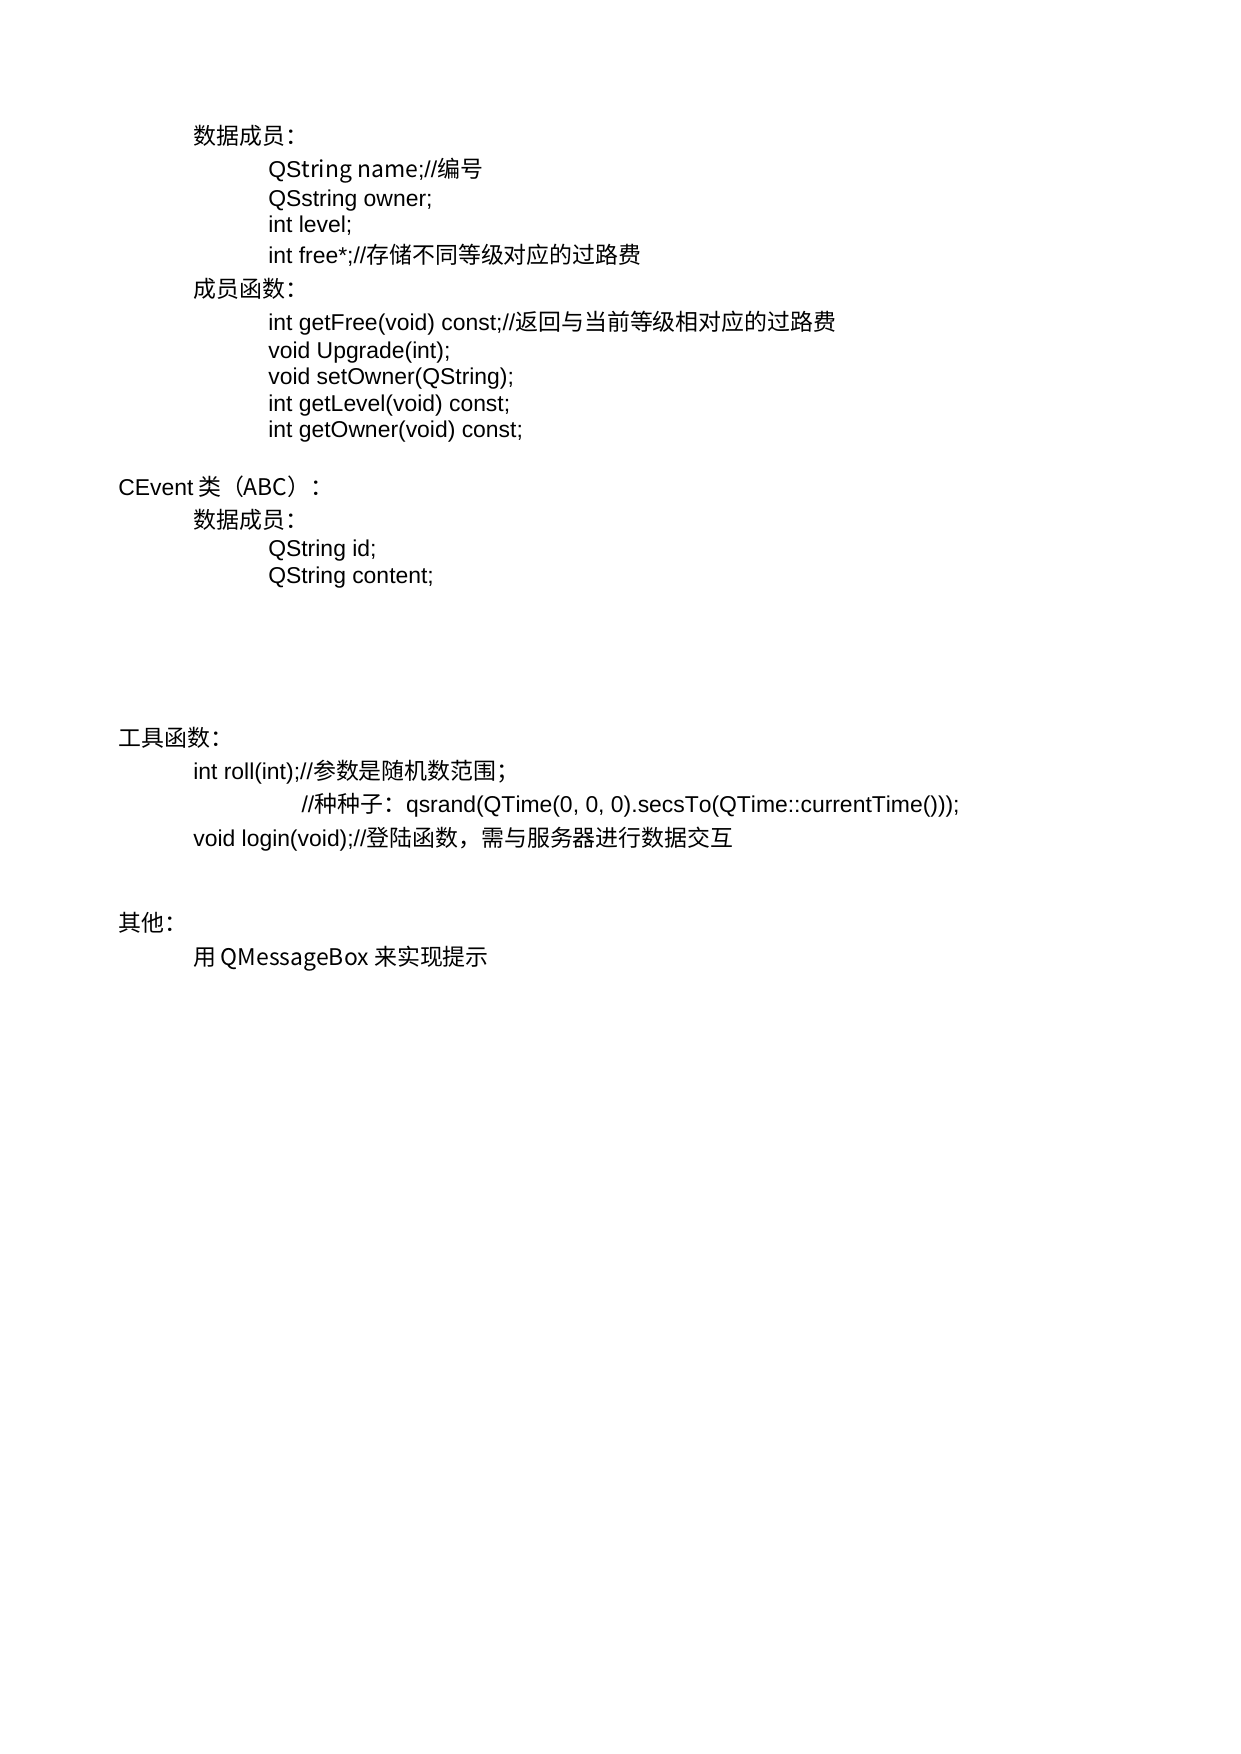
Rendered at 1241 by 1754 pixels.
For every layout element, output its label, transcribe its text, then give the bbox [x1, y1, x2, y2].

text QSstring owner; [118, 184, 1122, 211]
text 数据成员： [118, 502, 1122, 535]
text QString content; [118, 562, 1122, 588]
text void login(void);//登陆函数，需与服务器进行数据交互 [118, 819, 1122, 853]
text void Upgrade(int); [118, 337, 1122, 363]
text int getOwner(void) const; [118, 416, 1122, 442]
text int level; [118, 211, 1122, 237]
text 成员函数： [118, 271, 1122, 304]
text CEvent类（ABC）： [118, 469, 1122, 502]
text 工具函数： [118, 720, 1122, 753]
text int getFree(void) const;//返回与当前等级相对应的过路费 [118, 304, 1122, 337]
text int roll(int);//参数是随机数范围； [118, 753, 1122, 786]
text 其他： [118, 905, 1122, 938]
text QString name;//编号 [118, 151, 1122, 184]
text QString id; [118, 535, 1122, 562]
text int getLevel(void) const; [118, 390, 1122, 416]
text void setOwner(QString); [118, 363, 1122, 390]
text int free*;//存储不同等级对应的过路费 [118, 237, 1122, 271]
text //种种子：qsrand(QTime(0, 0, 0).secsTo(QTime::currentTime())); [118, 786, 1122, 819]
text 用QMessageBox来实现提示 [118, 938, 1122, 972]
text 数据成员： [118, 118, 1122, 151]
